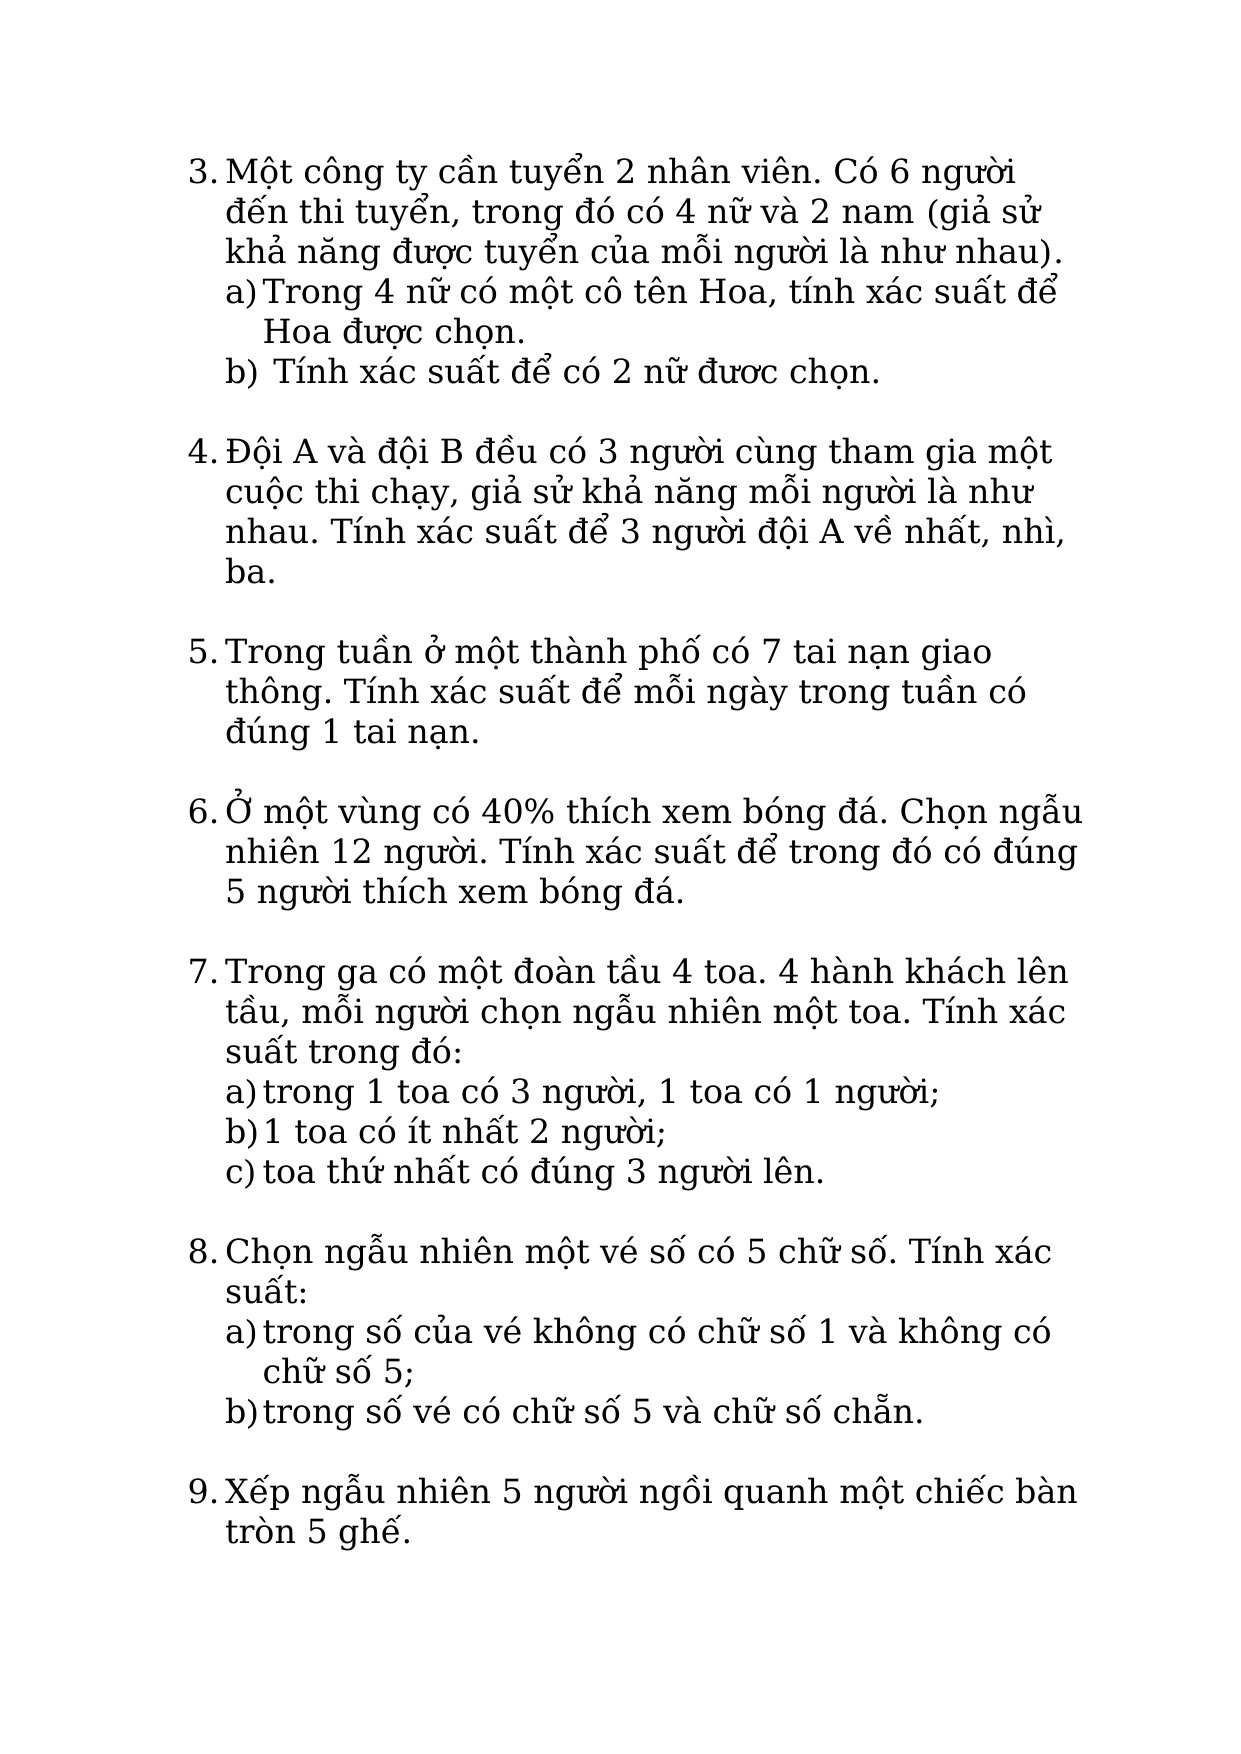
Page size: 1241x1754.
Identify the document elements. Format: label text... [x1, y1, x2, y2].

list Một công ty cần tuyển 2 nhân viên. Có 6 người đến thi tuyển, trong đó có 4 nữ và 2 nam (giả sử khả năng được tuyển của mỗi người là như nhau). [187, 150, 1090, 270]
list Trong 4 nữ có một cô tên Hoa, tính xác suất để Hoa được chọn. [225, 270, 1090, 350]
list trong số vé có chữ số 5 và chữ số chẵn. [225, 1390, 1090, 1430]
list Xếp ngẫu nhiên 5 người ngồi quanh một chiếc bàn tròn 5 ghế. [187, 1470, 1090, 1550]
list Trong ga có một đoàn tầu 4 toa. 4 hành khách lên tầu, mỗi người chọn ngẫu nhiên một toa. Tính xác suất trong đó: [187, 950, 1090, 1070]
list 1 toa có ít nhất 2 người; [225, 1110, 1090, 1150]
list trong 1 toa có 3 người, 1 toa có 1 người; [225, 1070, 1090, 1110]
list Trong tuần ở một thành phố có 7 tai nạn giao thông. Tính xác suất để mỗi ngày trong tuần có đúng 1 tai nạn. [187, 630, 1090, 750]
list Tính xác suất để có 2 nữ đươc chọn. [225, 350, 1090, 390]
list Chọn ngẫu nhiên một vé số có 5 chữ số. Tính xác suất: [187, 1230, 1090, 1310]
list toa thứ nhất có đúng 3 người lên. [225, 1150, 1090, 1190]
list trong số của vé không có chữ số 1 và không có chữ số 5; [225, 1310, 1090, 1390]
list Đội A và đội B đều có 3 người cùng tham gia một cuộc thi chạy, giả sử khả năng mỗi người là như nhau. Tính xác suất để 3 người đội A về nhất, nhì, ba. [187, 430, 1090, 590]
list Ở một vùng có 40% thích xem bóng đá. Chọn ngẫu nhiên 12 người. Tính xác suất để trong đó có đúng 5 người thích xem bóng đá. [187, 790, 1090, 910]
